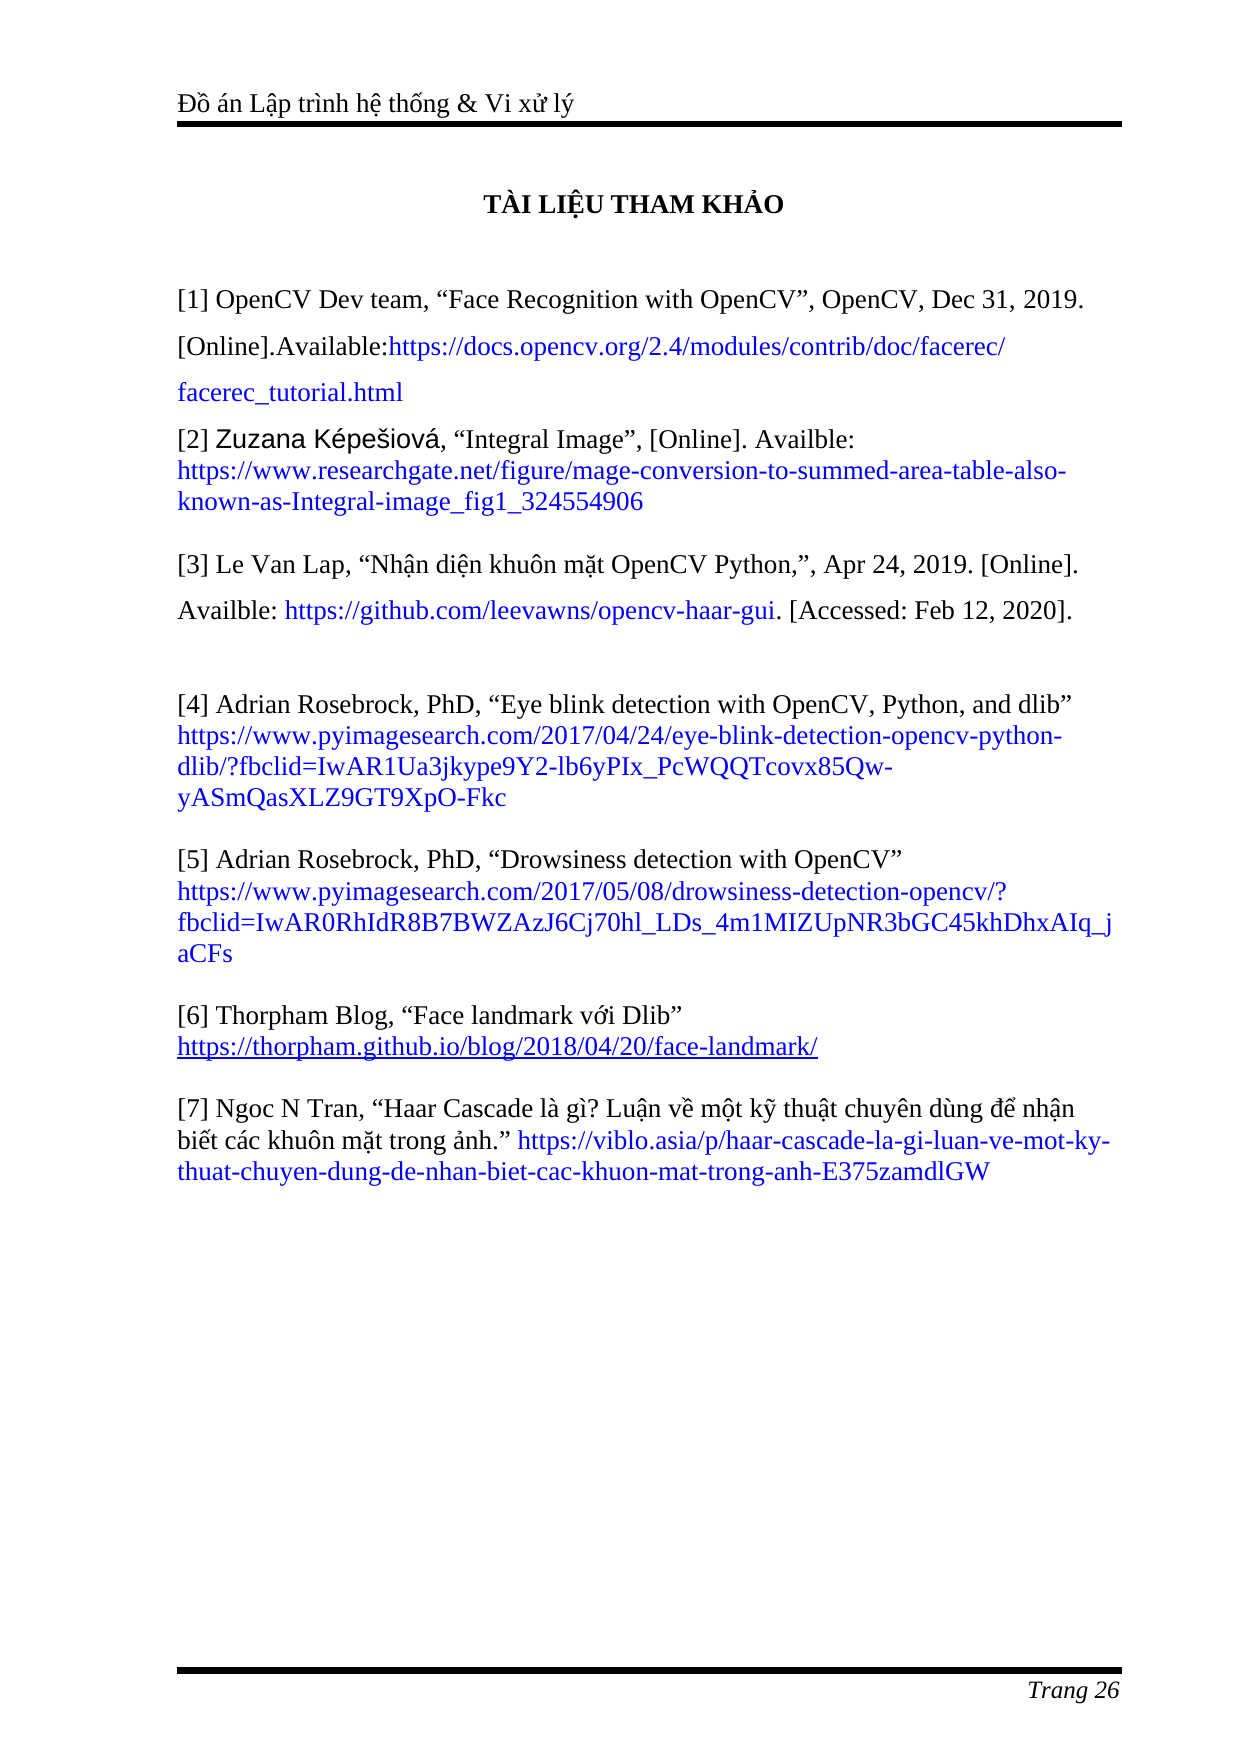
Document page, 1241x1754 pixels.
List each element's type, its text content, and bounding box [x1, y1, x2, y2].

text [2] Zuzana Képešiová, “Integral Image”, [Online]. Availble: https://www.researchgate.net/figure/mage-conversion-to-summed-area-table-also-known-as-Integral-image_fig1_324554906 [177, 423, 1122, 517]
text [1] OpenCV Dev team, “Face Recognition with OpenCV”, OpenCV, Dec 31, 2019. [Online].Available:https://docs.opencv.org/2.4/modules/contrib/doc/facerec/facerec_tutorial.html [177, 283, 1122, 407]
text [7] Ngoc N Tran, “Haar Cascade là gì? Luận về một kỹ thuật chuyên dùng để nhận biết các khuôn mặt trong ảnh.” https://viblo.asia/p/haar-cascade-la-gi-luan-ve-mot-ky-thuat-chuyen-dung-de-nhan-biet-cac-khuon-mat-trong-anh-E375zamdlGW [177, 1093, 1122, 1186]
subtitle TÀI LIỆU THAM KHẢO [281, 188, 1122, 219]
text [6] Thorpham Blog, “Face landmark với Dlib” https://thorpham.github.io/blog/2018/04/20/face-landmark/ [177, 999, 1122, 1061]
text [3] Le Van Lap, “Nhận diện khuôn mặt OpenCV Python,”, Apr 24, 2019. [Online]. Availble: https://github.com/leevawns/opencv-haar-gui. [Accessed: Feb 12, 2020]. [177, 548, 1122, 626]
text [4] Adrian Rosebrock, PhD, “Eye blink detection with OpenCV, Python, and dlib” https://www.pyimagesearch.com/2017/04/24/eye-blink-detection-opencv-python-dlib/?fbclid=IwAR1Ua3jkype9Y2-lb6yPIx_PcWQQTcovx85Qw-yASmQasXLZ9GT9XpO-Fkc [177, 688, 1122, 812]
text [5] Adrian Rosebrock, PhD, “Drowsiness detection with OpenCV” https://www.pyimagesearch.com/2017/05/08/drowsiness-detection-opencv/?fbclid=IwAR0RhIdR8B7BWZAzJ6Cj70hl_LDs_4m1MIZUpNR3bGC45khDhxAIq_jaCFs [177, 843, 1122, 968]
